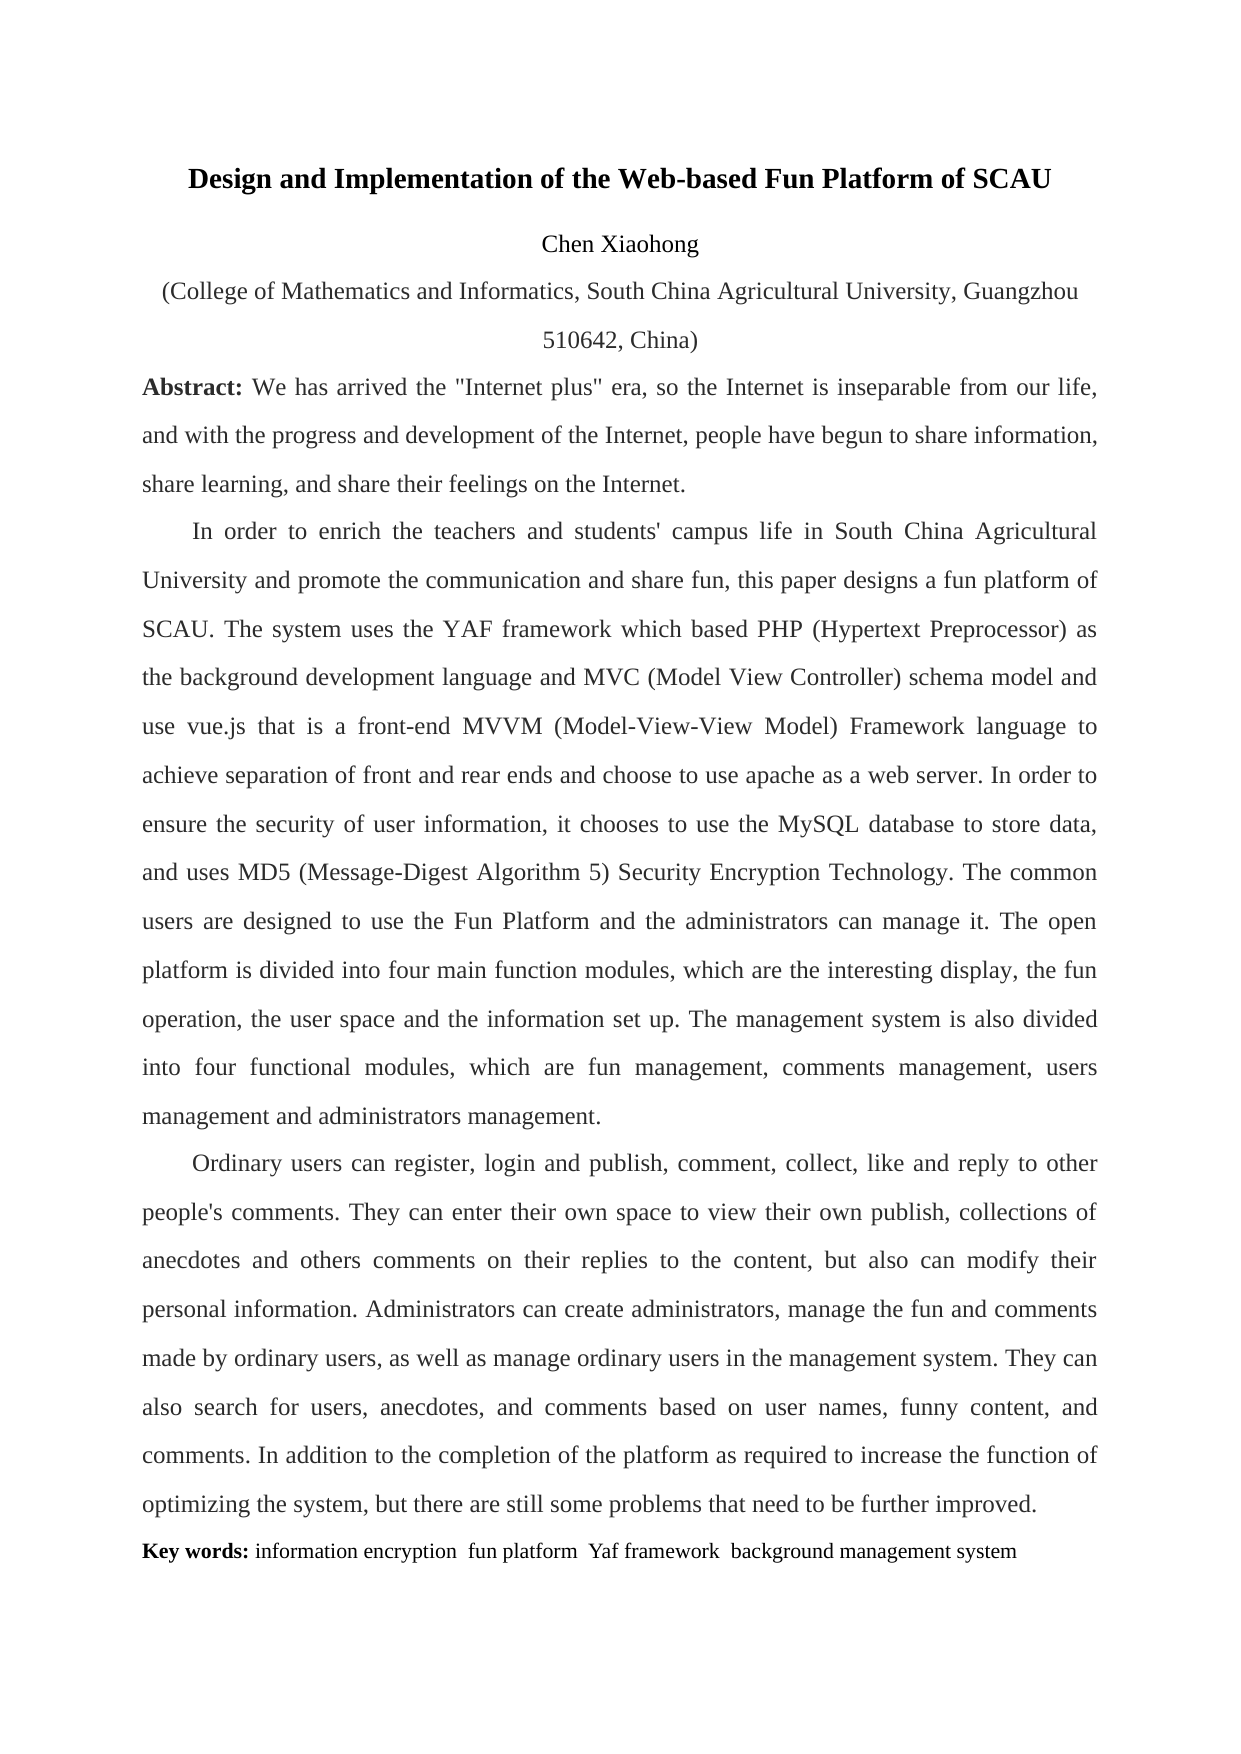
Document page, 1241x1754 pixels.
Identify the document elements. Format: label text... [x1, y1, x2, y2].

text In order to enrich the teachers and students' campus life in South China Agricultural University and promote the communication and share fun, this paper designs a fun platform of SCAU. The system uses the YAF framework which based PHP (Hypertext Preprocessor) as the background development language and MVC (Model View Controller) schema model and use vue.js that is a front-end MVVM (Model-View-View Model) Framework language to achieve separation of front and rear ends and choose to use apache as a web server. In order to ensure the security of user information, it chooses to use the MySQL database to store data, and uses MD5 (Message-Digest Algorithm 5) Security Encryption Technology. The common users are designed to use the Fun Platform and the administrators can manage it. The open platform is divided into four main function modules, which are the interesting display, the fun operation, the user space and the information set up. The management system is also divided into four functional modules, which are fun management, comments management, users management and administrators management. [142, 514, 1098, 1132]
text (College of Mathematics and Informatics, South China Agricultural University, Guangzhou 510642, China) [142, 274, 1098, 356]
text Design and Implementation of the Web-based Fun Platform of SCAU [142, 146, 1098, 211]
text Ordinary users can register, login and publish, comment, collect, like and reply to other people's comments. They can enter their own space to view their own publish, collections of anecdotes and others comments on their replies to the content, but also can modify their personal information. Administrators can create administrators, manage the fun and comments made by ordinary users, as well as manage ordinary users in the management system. They can also search for users, anecdotes, and comments based on user names, funny content, and comments. In addition to the completion of the platform as required to increase the function of optimizing the system, but there are still some problems that need to be further improved. [142, 1146, 1098, 1520]
text Key words: information encryption fun platform Yaf framework background management system [142, 1534, 1098, 1567]
text Abstract: We has arrived the "Internet plus" era, so the Internet is inseparable from our life, and with the progress and development of the Internet, people have begun to share information, share learning, and share their feelings on the Internet. [142, 370, 1098, 500]
text Chen Xiaohong [142, 227, 1098, 260]
